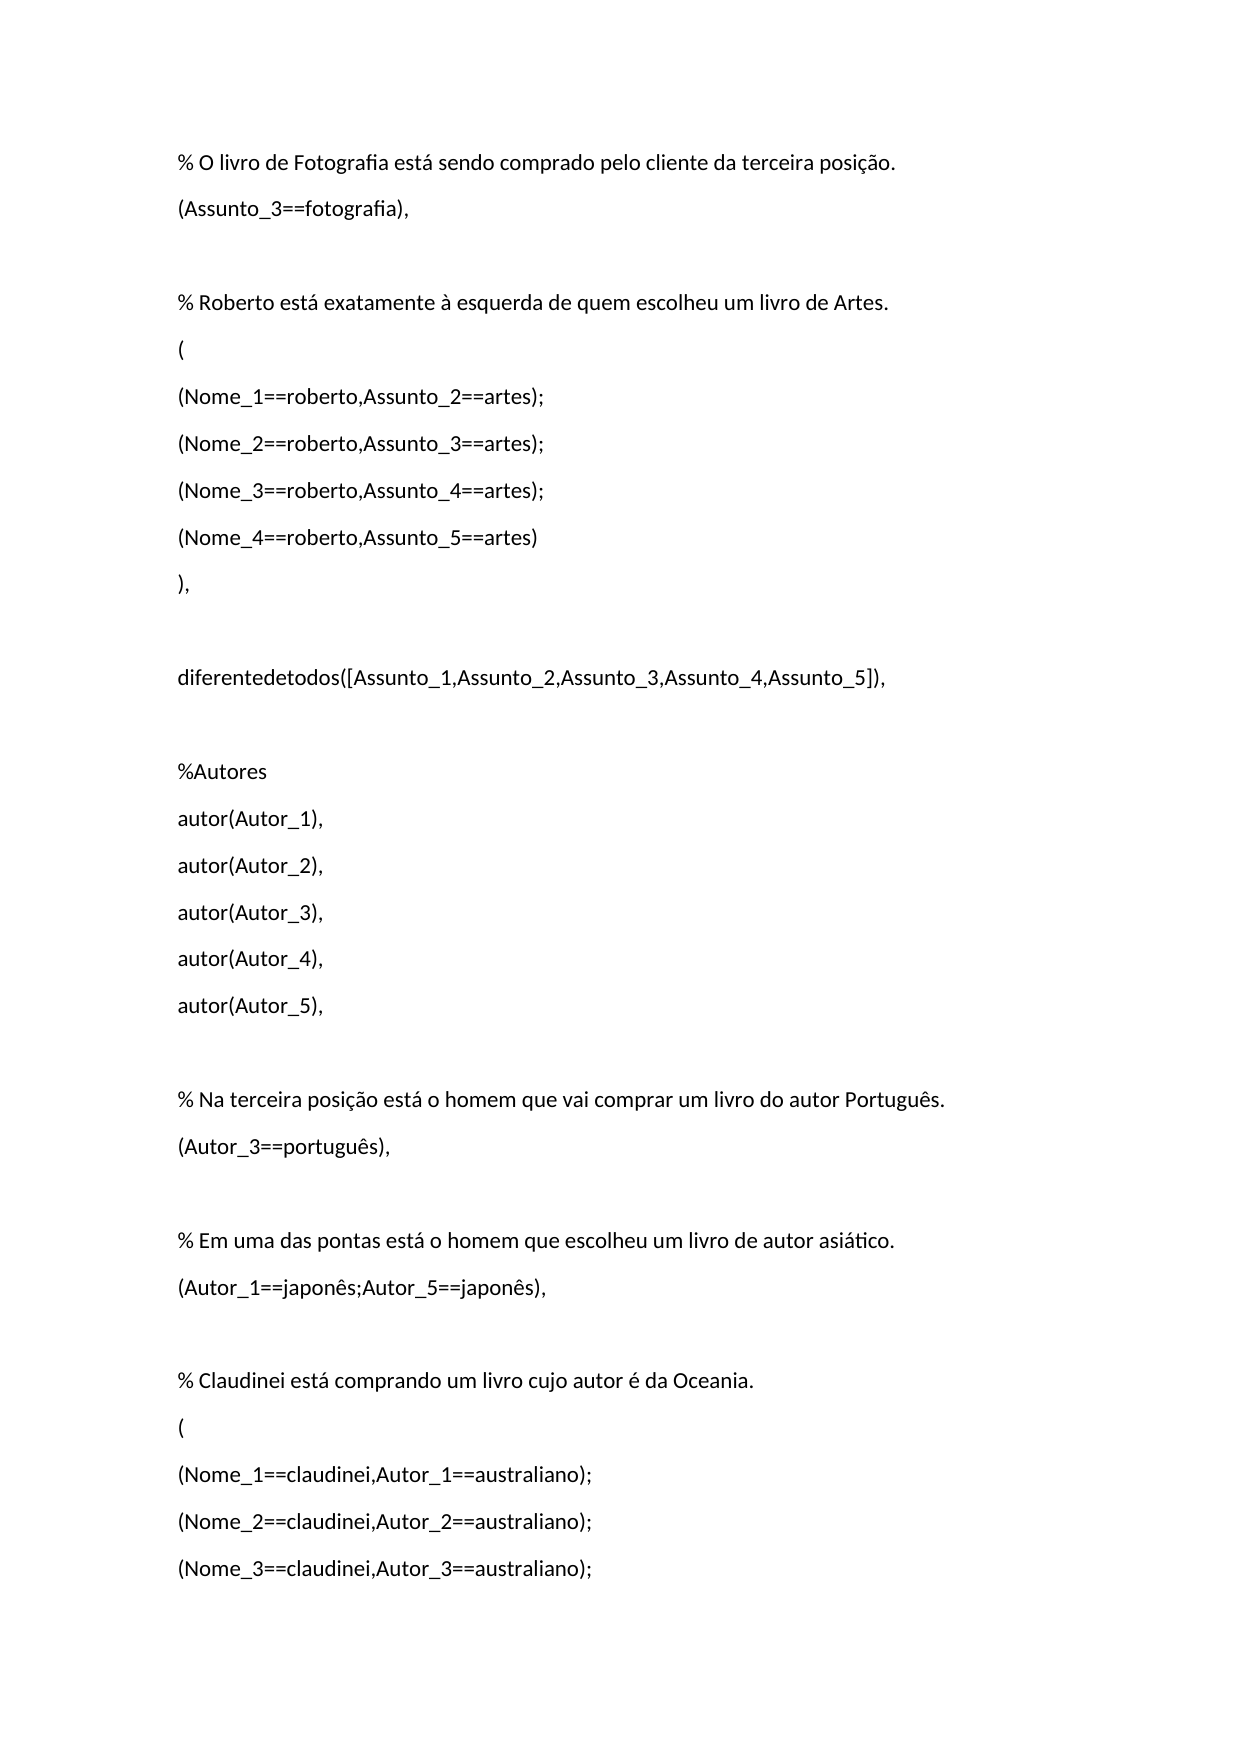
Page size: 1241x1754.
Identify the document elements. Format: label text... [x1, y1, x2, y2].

text %Autores [177, 757, 1063, 785]
text (Autor_1==japonês;Autor_5==japonês), [177, 1273, 1063, 1301]
text (Autor_3==português), [177, 1132, 1063, 1160]
text (Assunto_3==fotografia), [177, 194, 1063, 222]
text % Roberto está exatamente à esquerda de quem escolheu um livro de Artes. [177, 288, 1063, 316]
text autor(Autor_1), [177, 804, 1063, 832]
text (Nome_3==claudinei,Autor_3==australiano); [177, 1554, 1063, 1582]
text % Na terceira posição está o homem que vai comprar um livro do autor Português. [177, 1085, 1063, 1113]
text autor(Autor_4), [177, 944, 1063, 972]
text (Nome_2==claudinei,Autor_2==australiano); [177, 1507, 1063, 1535]
text ), [177, 569, 1063, 597]
text autor(Autor_2), [177, 851, 1063, 879]
text (Nome_2==roberto,Assunto_3==artes); [177, 429, 1063, 457]
text ( [177, 1413, 1063, 1441]
text % Em uma das pontas está o homem que escolheu um livro de autor asiático. [177, 1226, 1063, 1254]
text % Claudinei está comprando um livro cujo autor é da Oceania. [177, 1366, 1063, 1394]
text (Nome_4==roberto,Assunto_5==artes) [177, 523, 1063, 551]
text (Nome_1==roberto,Assunto_2==artes); [177, 382, 1063, 410]
text diferentedetodos([Assunto_1,Assunto_2,Assunto_3,Assunto_4,Assunto_5]), [177, 663, 1063, 691]
text (Nome_3==roberto,Assunto_4==artes); [177, 476, 1063, 504]
text autor(Autor_3), [177, 898, 1063, 926]
text % O livro de Fotografia está sendo comprado pelo cliente da terceira posição. [177, 148, 1063, 176]
text ( [177, 335, 1063, 363]
text autor(Autor_5), [177, 991, 1063, 1019]
text (Nome_1==claudinei,Autor_1==australiano); [177, 1460, 1063, 1488]
